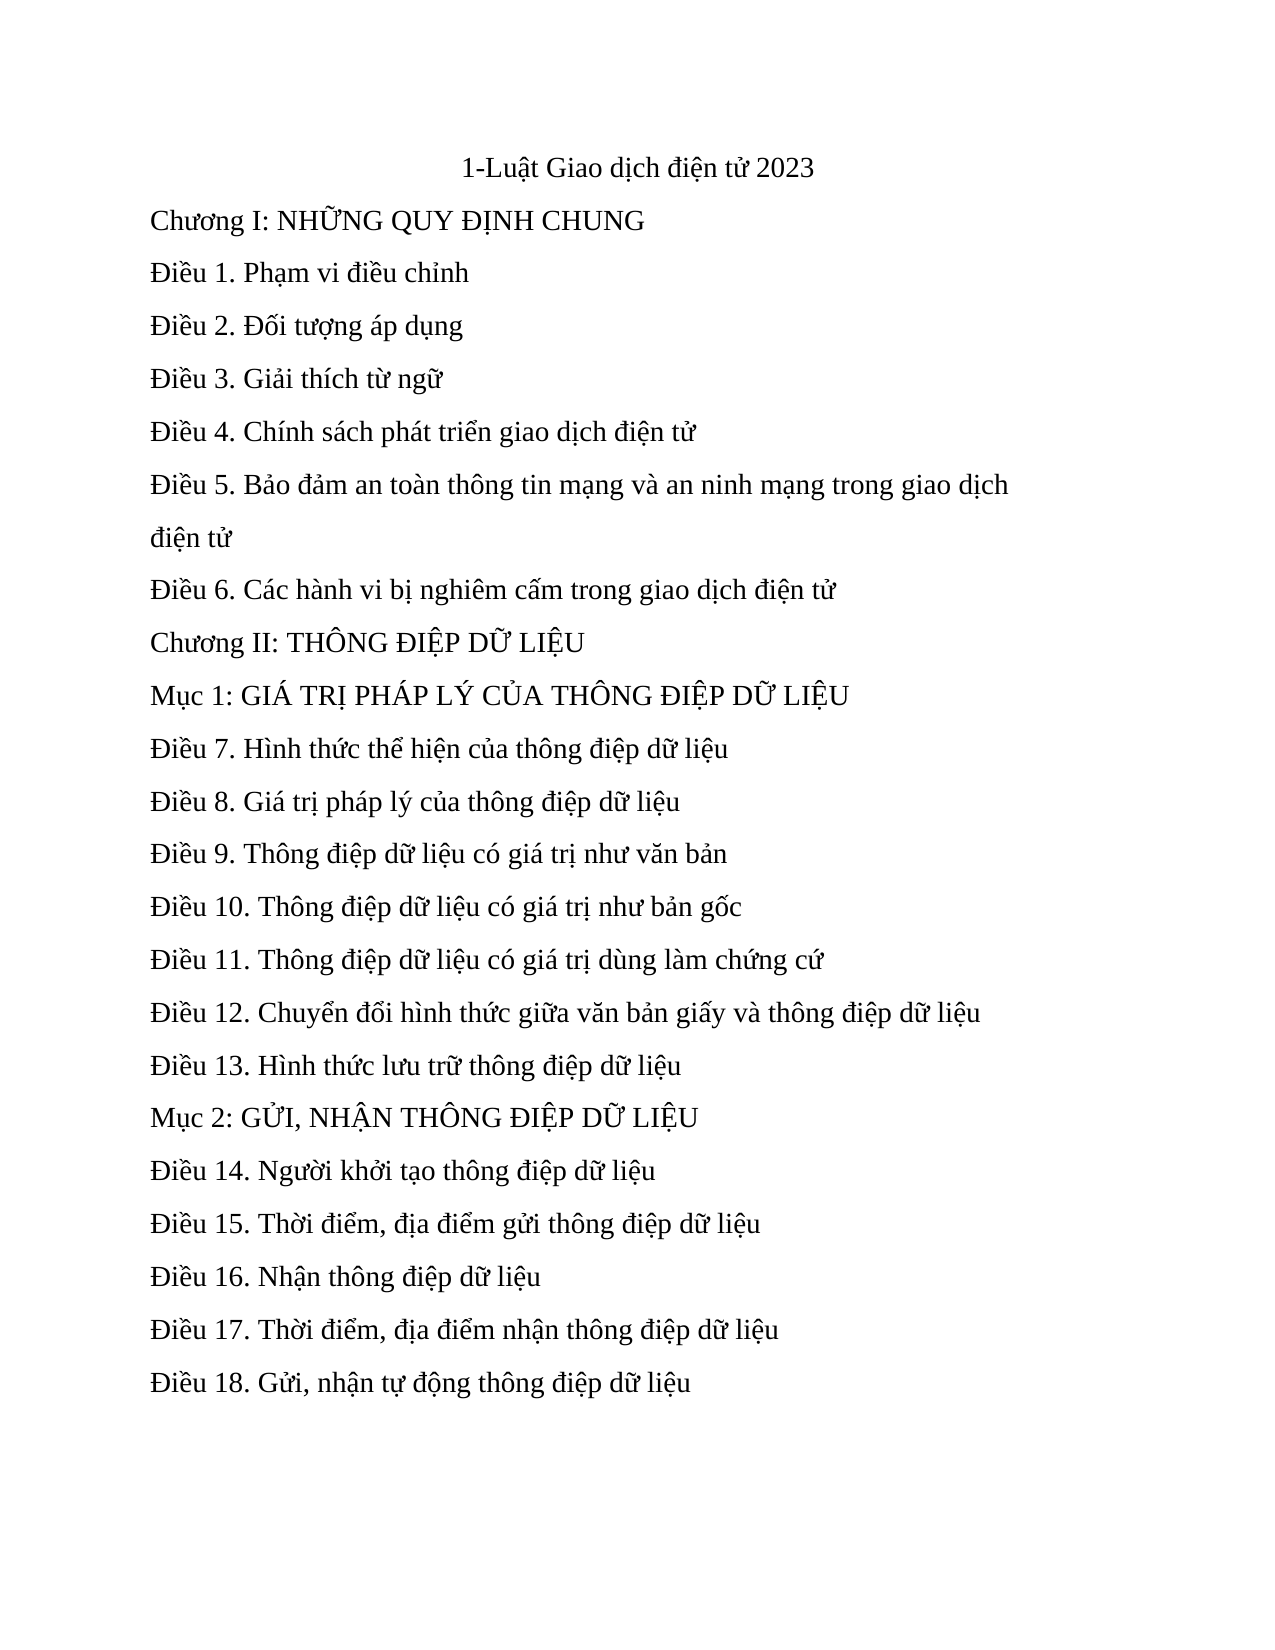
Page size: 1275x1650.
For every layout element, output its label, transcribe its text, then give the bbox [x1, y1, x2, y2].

text 1-Luật Giao dịch điện tử 2023 [150, 150, 1125, 183]
text điện tử [150, 520, 1125, 553]
text Điều 14. Người khởi tạo thông điệp dữ liệu [150, 1153, 1125, 1187]
text Điều 5. Bảo đảm an toàn thông tin mạng và an ninh mạng trong giao dịch [150, 467, 1125, 500]
text Điều 6. Các hành vi bị nghiêm cấm trong giao dịch điện tử [150, 572, 1125, 606]
text Điều 8. Giá trị pháp lý của thông điệp dữ liệu [150, 784, 1125, 817]
text Điều 9. Thông điệp dữ liệu có giá trị như văn bản [150, 837, 1125, 870]
text Điều 7. Hình thức thể hiện của thông điệp dữ liệu [150, 731, 1125, 764]
text Điều 12. Chuyển đổi hình thức giữa văn bản giấy và thông điệp dữ liệu [150, 995, 1125, 1028]
text Mục 2: GỬI, NHẬN THÔNG ĐIỆP DỮ LIỆU [150, 1101, 1125, 1134]
text Điều 17. Thời điểm, địa điểm nhận thông điệp dữ liệu [150, 1312, 1125, 1345]
text Chương I: NHỮNG QUY ĐỊNH CHUNG [150, 203, 1125, 236]
text Điều 10. Thông điệp dữ liệu có giá trị như bản gốc [150, 889, 1125, 923]
text Chương II: THÔNG ĐIỆP DỮ LIỆU [150, 625, 1125, 659]
text Điều 3. Giải thích từ ngữ [150, 361, 1125, 395]
text Điều 15. Thời điểm, địa điểm gửi thông điệp dữ liệu [150, 1206, 1125, 1240]
text Điều 1. Phạm vi điều chỉnh [150, 256, 1125, 289]
text Mục 1: GIÁ TRỊ PHÁP LÝ CỦA THÔNG ĐIỆP DỮ LIỆU [150, 678, 1125, 712]
text Điều 18. Gửi, nhận tự động thông điệp dữ liệu [150, 1365, 1125, 1398]
text Điều 13. Hình thức lưu trữ thông điệp dữ liệu [150, 1048, 1125, 1081]
text Điều 11. Thông điệp dữ liệu có giá trị dùng làm chứng cứ [150, 942, 1125, 976]
text Điều 4. Chính sách phát triển giao dịch điện tử [150, 414, 1125, 448]
text Điều 16. Nhận thông điệp dữ liệu [150, 1259, 1125, 1293]
text Điều 2. Đối tượng áp dụng [150, 308, 1125, 342]
